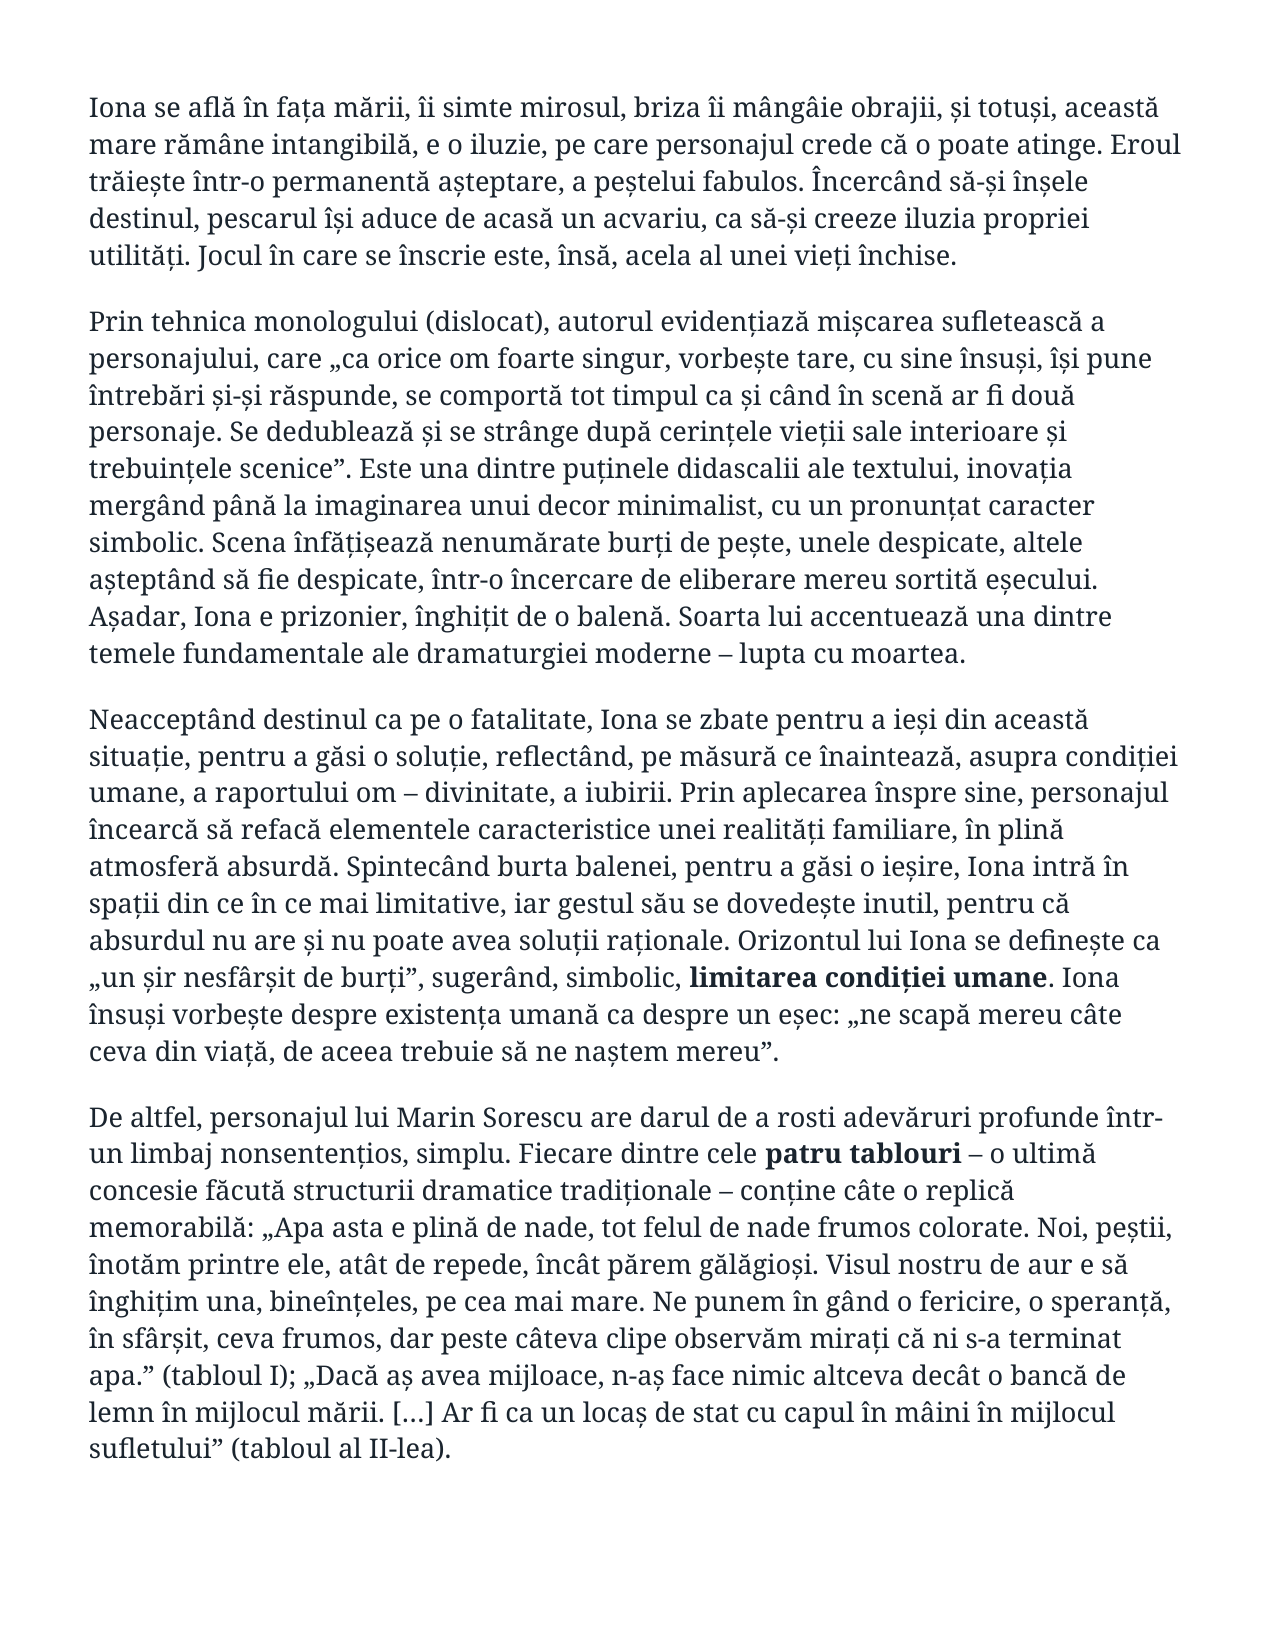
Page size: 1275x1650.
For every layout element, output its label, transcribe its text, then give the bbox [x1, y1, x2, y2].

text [89, 89, 1186, 273]
text Prin tehnica monologului (dislocat), autorul evidențiază mișcarea sufletească a personajului, care „ca orice om foarte singur, vorbește tare, cu sine însuși, își pune întrebări și-și răspunde, se comportă tot timpul ca și când în scenă ar fi două personaje. Se dedublează și se strânge după cerințele vieții sale interioare și trebuințele scenice”. Este una dintre puținele didascalii ale textului, inovația mergând până la imaginarea unui decor minimalist, cu un pronunțat caracter simbolic. Scena înfățișează nenumărate burți de pește, unele despicate, altele așteptând să fie despicate, într-o încercare de eliberare mereu sortită eșecului. Așadar, Iona e prizonier, înghițit de o balenă. Soarta lui accentuează una dintre temele fundamentale ale dramaturgiei moderne – lupta cu moartea. [89, 302, 1186, 671]
text Neacceptând destinul ca pe o fatalitate, Iona se zbate pentru a ieși din această situație, pentru a găsi o soluție, reflectând, pe măsură ce înaintează, asupra condiției umane, a raportului om – divinitate, a iubirii. Prin aplecarea înspre sine, personajul încearcă să refacă elementele caracteristice unei realități familiare, în plină atmosferă absurdă. Spintecând burta balenei, pentru a găsi o ieșire, Iona intră în spații din ce în ce mai limitative, iar gestul său se dovedește inutil, pentru că absurdul nu are și nu poate avea soluții raționale. Orizontul lui Iona se definește ca „un șir nesfârșit de burți”, sugerând, simbolic, limitarea condiției umane. Iona însuși vorbește despre existența umană ca despre un eșec: „ne scapă mereu câte ceva din viață, de aceea trebuie să ne naștem mereu”. [89, 700, 1186, 1069]
text De altfel, personajul lui Marin Sorescu are darul de a rosti adevăruri profunde într-un limbaj nonsentențios, simplu. Fiecare dintre cele patru tablouri – o ultimă concesie făcută structurii dramatice tradiționale – conține câte o replică memorabilă: „Apa asta e plină de nade, tot felul de nade frumos colorate. Noi, peștii, înotăm printre ele, atât de repede, încât părem gălăgioși. Visul nostru de aur e să înghițim una, bineînțeles, pe cea mai mare. Ne punem în gând o fericire, o speranță, în sfârșit, ceva frumos, dar peste câteva clipe observăm mirați că ni s-a terminat apa.” (tabloul I); „Dacă aș avea mijloace, n-aș face nimic altceva decât o bancă de lemn în mijlocul mării. […] Ar fi ca un locaș de stat cu capul în mâini în mijlocul sufletului” (tabloul al II-lea). [89, 1098, 1186, 1467]
